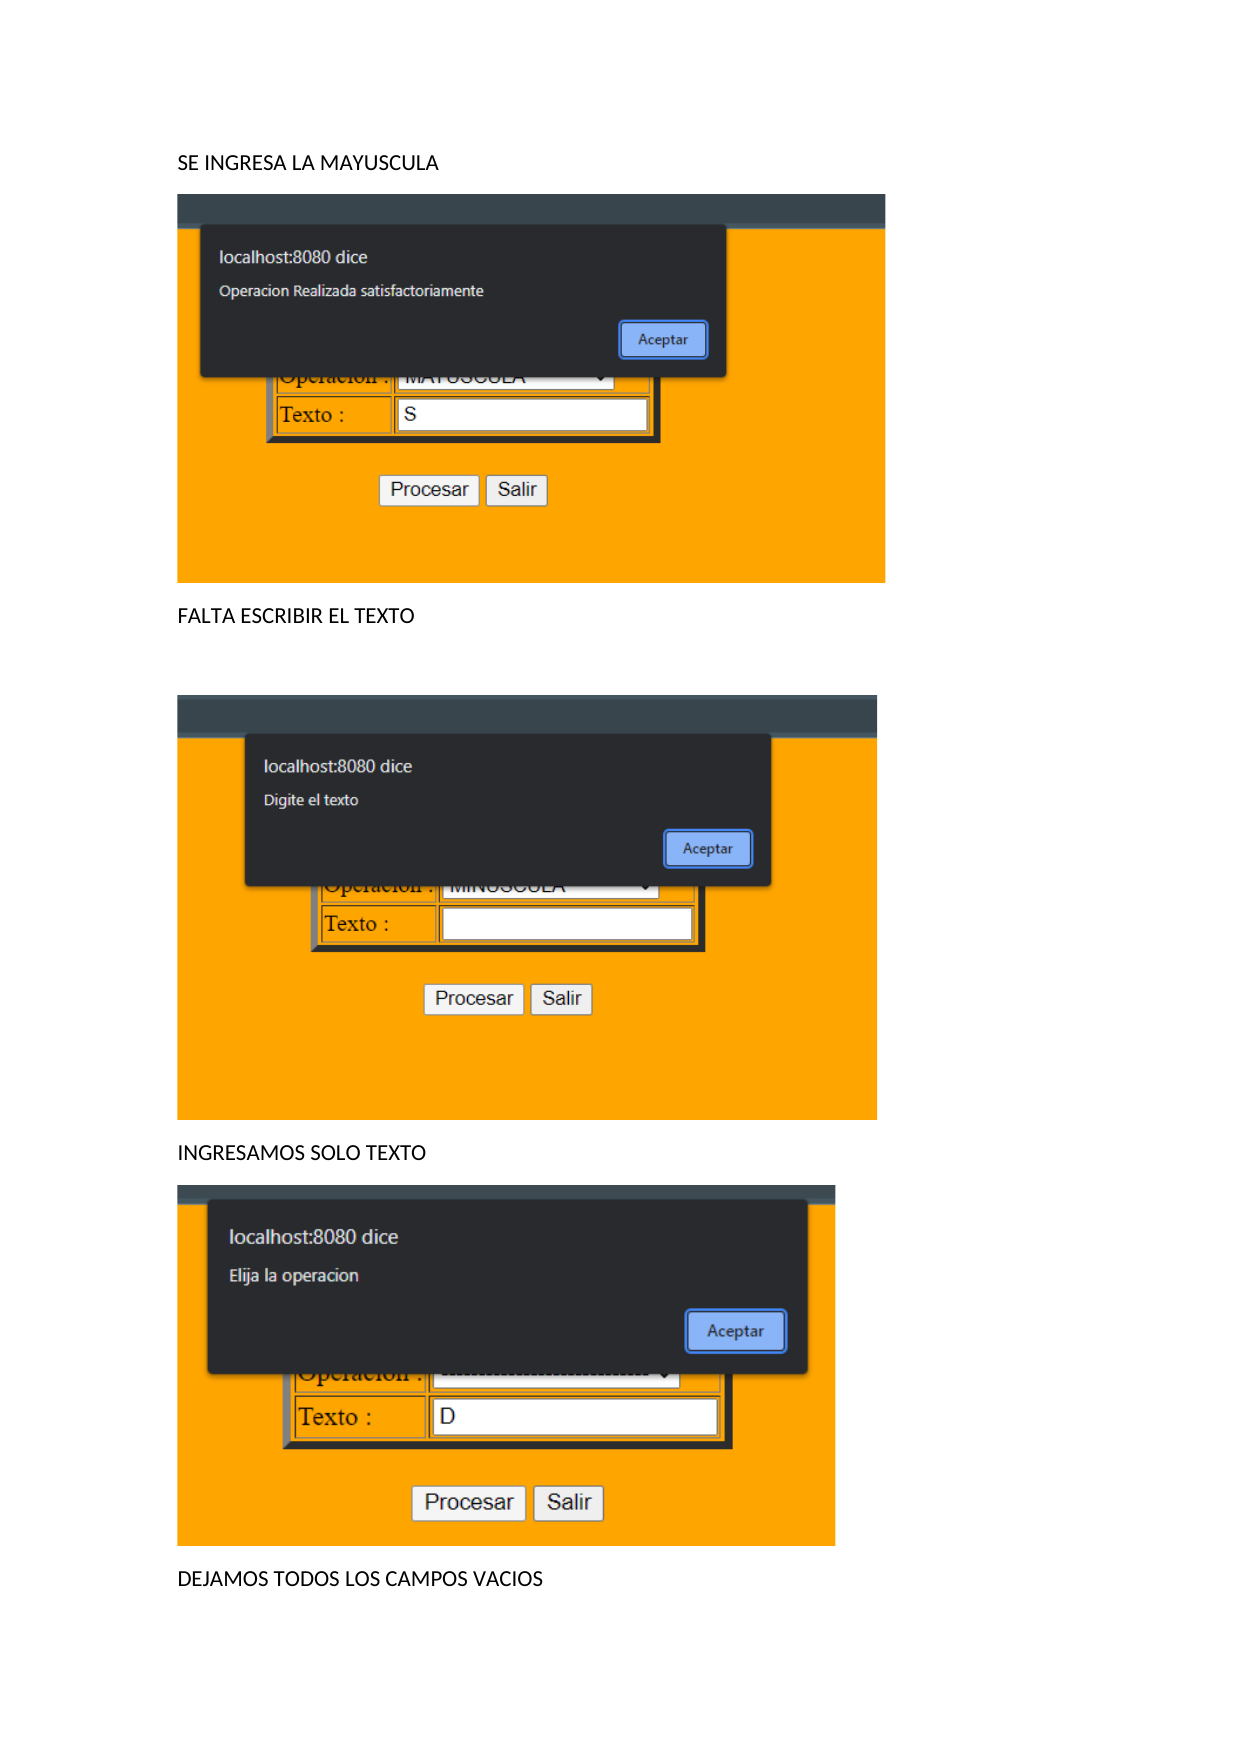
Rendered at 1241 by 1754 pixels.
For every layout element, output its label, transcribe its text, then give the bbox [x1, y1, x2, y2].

picture [177, 1185, 836, 1546]
text INGRESAMOS SOLO TEXTO [177, 1138, 1063, 1167]
text DEJAMOS TODOS LOS CAMPOS VACIOS [177, 1564, 1063, 1592]
text FALTA ESCRIBIR EL TEXTO [177, 601, 1063, 629]
picture [177, 194, 886, 583]
picture [177, 695, 878, 1120]
text SE INGRESA LA MAYUSCULA [177, 148, 1063, 176]
